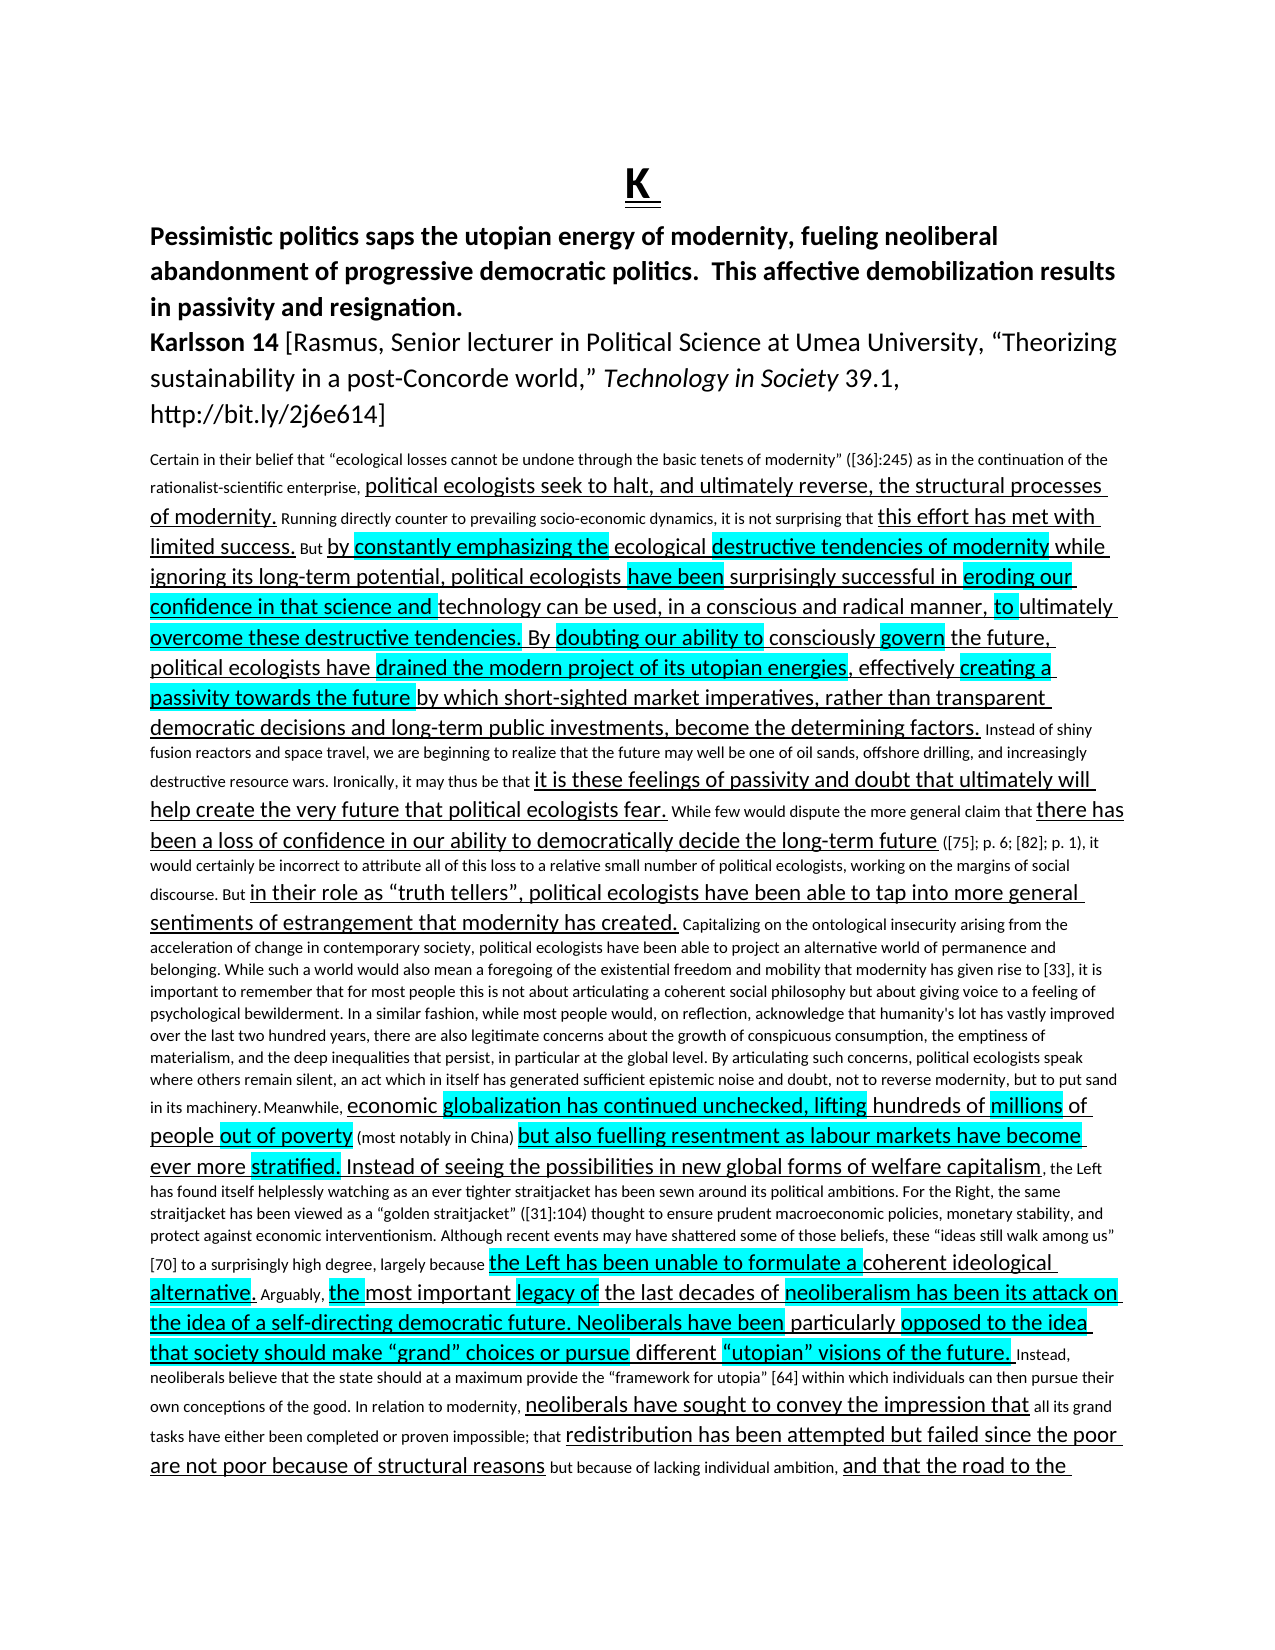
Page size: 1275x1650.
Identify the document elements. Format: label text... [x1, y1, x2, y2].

text Karlsson 14 [Rasmus, Senior lecturer in Political Science at Umea University, “Theorizing sustainability in a post-Concorde world,” Technology in Society 39.1, http://bit.ly/2j6e614] [150, 326, 1125, 430]
subtitle Pessimistic politics saps the utopian energy of modernity, fueling neoliberal abandonment of progressive democratic politics. This affective demobilization results in passivity and resignation. [150, 219, 1125, 323]
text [150, 449, 1125, 1479]
subtitle K [150, 154, 1125, 210]
